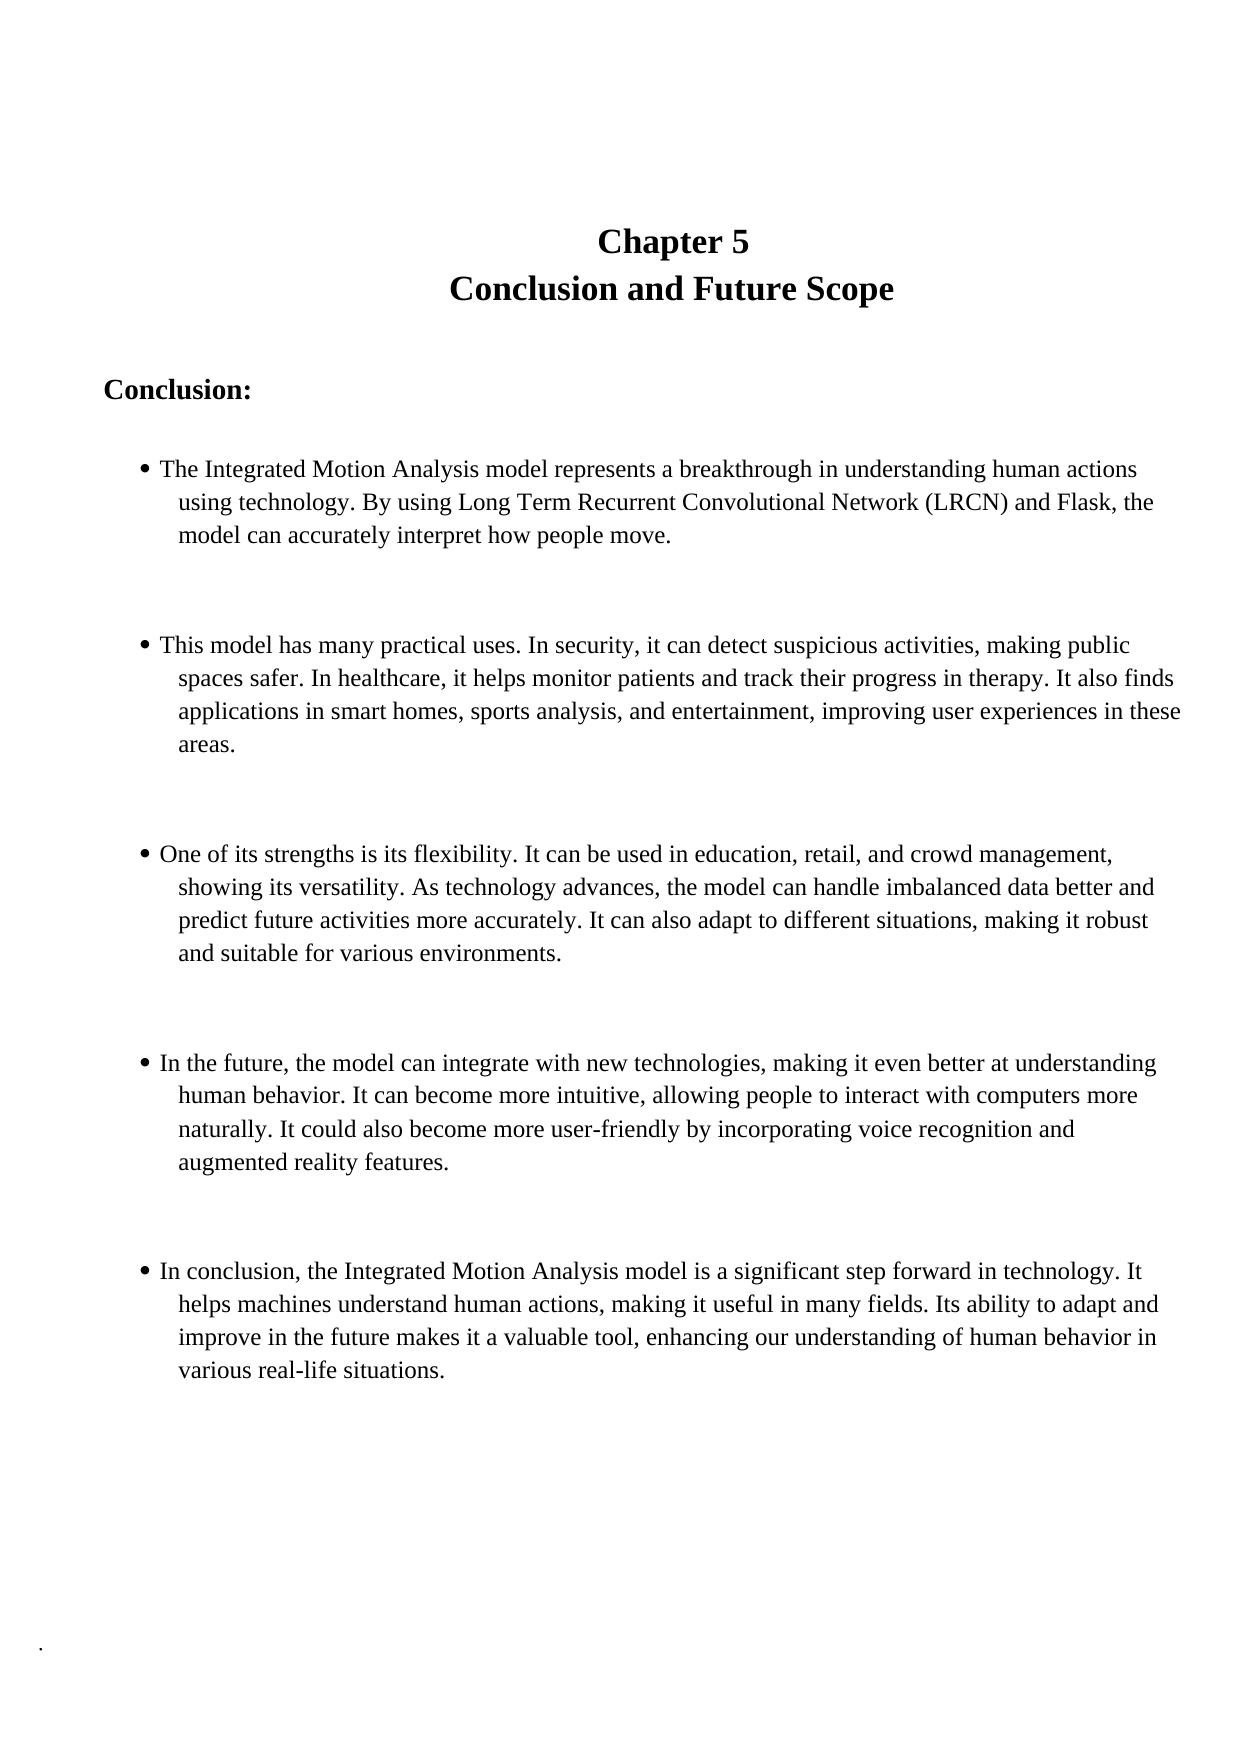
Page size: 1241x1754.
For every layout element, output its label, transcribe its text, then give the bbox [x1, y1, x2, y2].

list In conclusion, the Integrated Motion Analysis model is a significant step forward in technology. It helps machines understand human actions, making it useful in many fields. Its ability to adapt and improve in the future makes it a valuable tool, enhancing our understanding of human behavior in various real-life situations. [141, 1256, 1187, 1384]
subtitle Chapter 5 [159, 220, 1187, 261]
subtitle Conclusion and Future Scope [103, 268, 1187, 308]
list This model has many practical uses. In security, it can detect suspicious activities, making public spaces safer. In healthcare, it helps monitor patients and track their progress in therapy. It also finds applications in smart homes, sports analysis, and entertainment, improving user experiences in these areas. [141, 630, 1187, 758]
list The Integrated Motion Analysis model represents a breakthrough in understanding human actions using technology. By using Long Term Recurrent Convolutional Network (LRCN) and Flask, the model can accurately interpret how people move. [141, 454, 1187, 549]
list One of its strengths is its flexibility. It can be used in education, retail, and crowd management, showing its versatility. As technology advances, the model can handle imbalanced data better and predict future activities more accurately. It can also adapt to different situations, making it robust and suitable for various environments. [141, 839, 1187, 967]
list In the future, the model can integrate with new technologies, making it even better at understanding human behavior. It can become more intuitive, allowing people to interact with computers more naturally. It could also become more user-friendly by incorporating voice recognition and augmented reality features. [141, 1048, 1187, 1175]
text Conclusion: [103, 372, 1187, 406]
